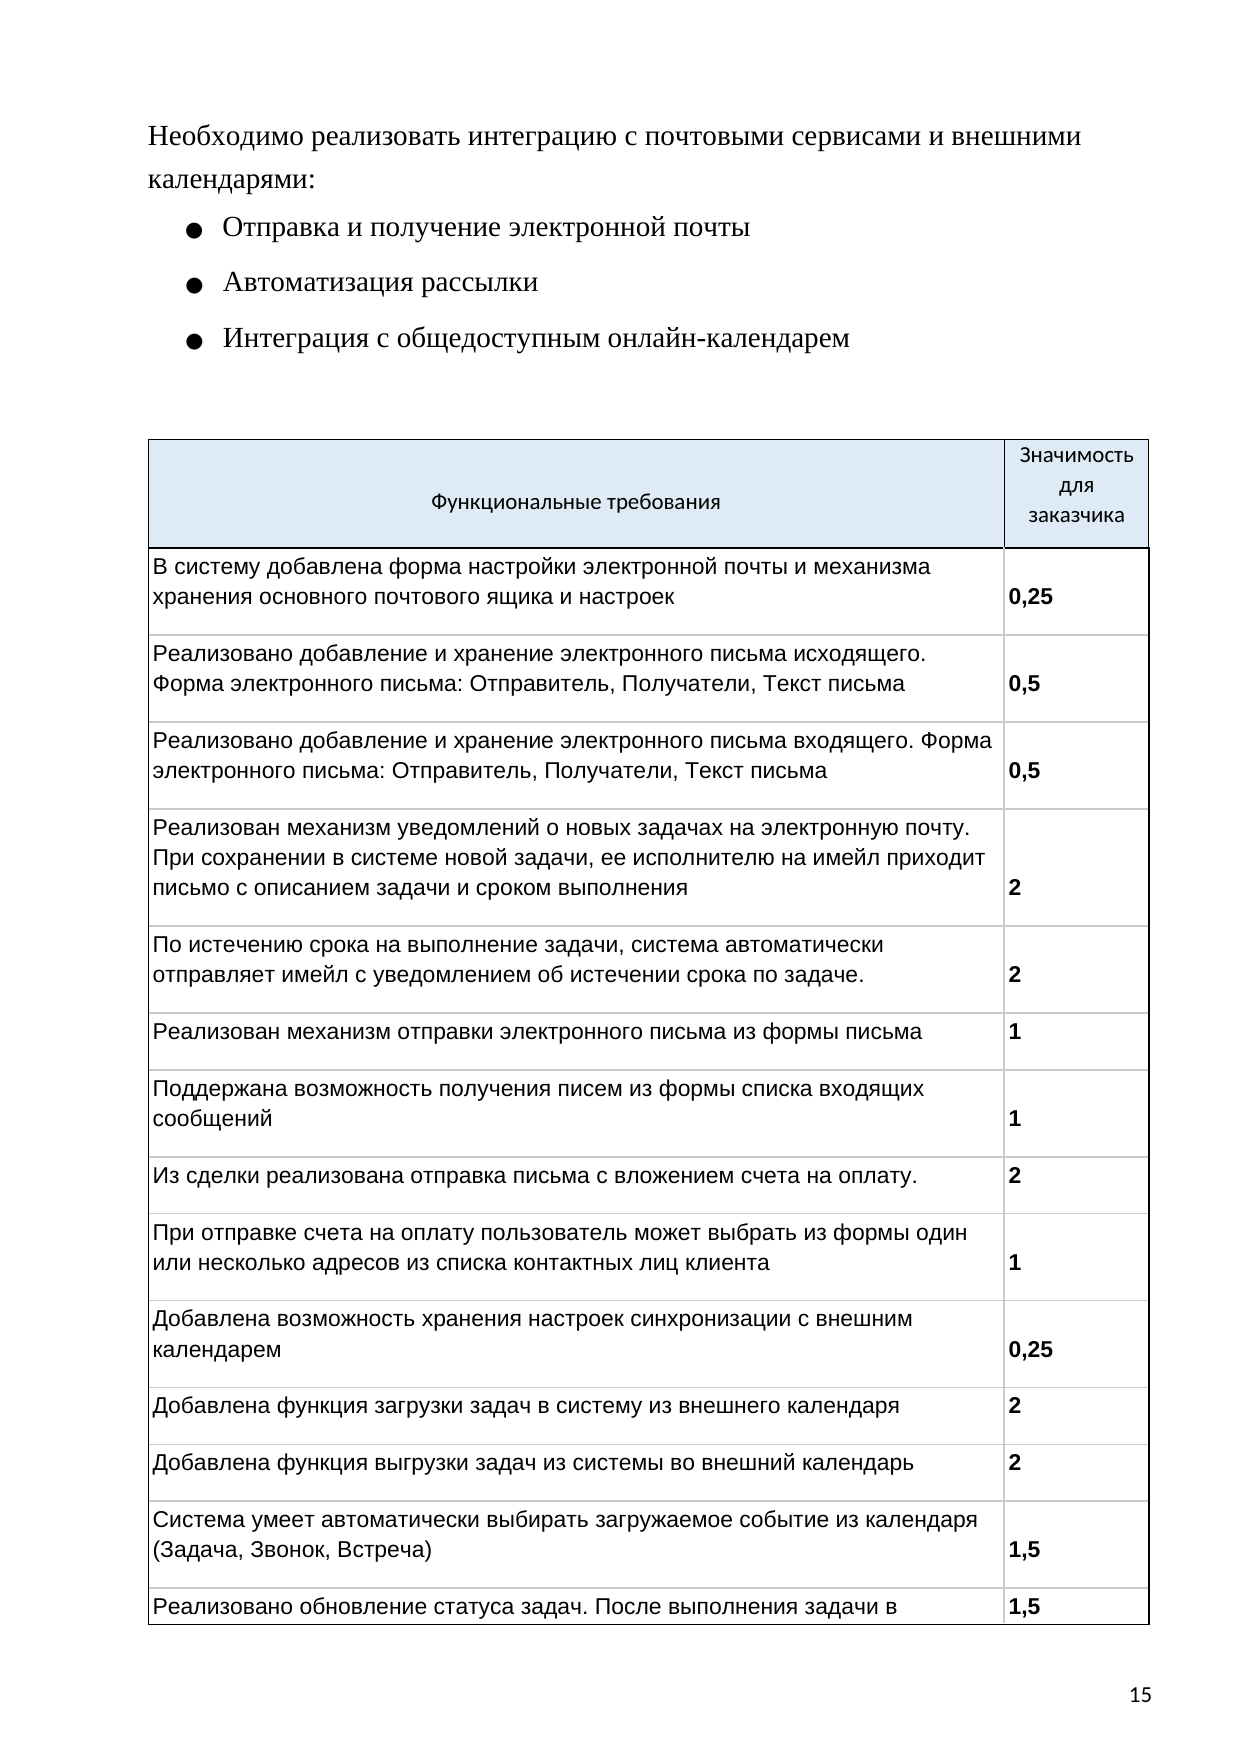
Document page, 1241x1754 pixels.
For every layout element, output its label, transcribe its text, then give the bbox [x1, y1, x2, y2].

table_cell Система умеет автоматически выбирать загружаемое событие из календаря (Задача, Звонок, Встреча) [149, 1502, 1003, 1587]
table_cell Реализован механизм отправки электронного письма из формы письма [149, 1014, 1003, 1069]
table_cell Поддержана возможность получения писем из формы списка входящих сообщений [149, 1071, 1003, 1156]
table_cell 1,5 [1005, 1589, 1148, 1623]
table_cell Добавлена возможность хранения настроек синхронизации с внешним календарем [149, 1301, 1003, 1387]
list Автоматизация рассылки [185, 261, 1152, 303]
table_cell При отправке счета на оплату пользователь может выбрать из формы один или несколько адресов из списка контактных лиц клиента [149, 1214, 1003, 1300]
table_cell Добавлена функция загрузки задач в систему из внешнего календаря [149, 1388, 1003, 1443]
table_cell 1 [1005, 1071, 1148, 1156]
table_cell Реализован механизм уведомлений о новых задачах на электронную почту. При сохранении в системе новой задачи, ее исполнителю на имейл приходит письмо с описанием задачи и сроком выполнения [149, 810, 1003, 925]
table_cell 1 [1005, 1214, 1148, 1300]
list Интеграция с общедоступным онлайн-календарем [185, 316, 1152, 359]
table_cell По истечению срока на выполнение задачи, система автоматически отправляет имейл с уведомлением об истечении срока по задаче. [149, 927, 1003, 1012]
table_cell 0,5 [1005, 636, 1148, 721]
table_cell 2 [1005, 1158, 1148, 1213]
table_cell 0,25 [1005, 1301, 1148, 1387]
table_cell 2 [1005, 1388, 1148, 1443]
table_cell 2 [1005, 810, 1148, 925]
table_cell 0,25 [1005, 549, 1148, 634]
list Отправка и получение электронной почты [185, 205, 1152, 248]
text Необходимо реализовать интеграцию с почтовыми сервисами и внешними календарями: [148, 118, 1152, 195]
table_cell Реализовано добавление и хранение электронного письма исходящего. Форма электронного письма: Отправитель, Получатели, Текст письма [149, 636, 1003, 721]
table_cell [149, 1589, 1003, 1623]
table_cell Добавлена функция выгрузки задач из системы во внешний календарь [149, 1445, 1003, 1500]
table_cell В систему добавлена форма настройки электронной почты и механизма хранения основного почтового ящика и настроек [149, 549, 1003, 634]
table_cell 2 [1005, 1445, 1148, 1500]
table_cell 0,5 [1005, 723, 1148, 808]
table_cell 2 [1005, 927, 1148, 1012]
table_cell Реализовано добавление и хранение электронного письма входящего. Форма электронного письма: Отправитель, Получатели, Текст письма [149, 723, 1003, 808]
table_header Функциональные требования [149, 440, 1004, 547]
table_cell 1,5 [1005, 1502, 1148, 1587]
table_header Значимость для заказчика [1005, 440, 1148, 547]
table_cell 1 [1005, 1014, 1148, 1069]
table_cell Из сделки реализована отправка письма с вложением счета на оплату. [149, 1158, 1003, 1213]
